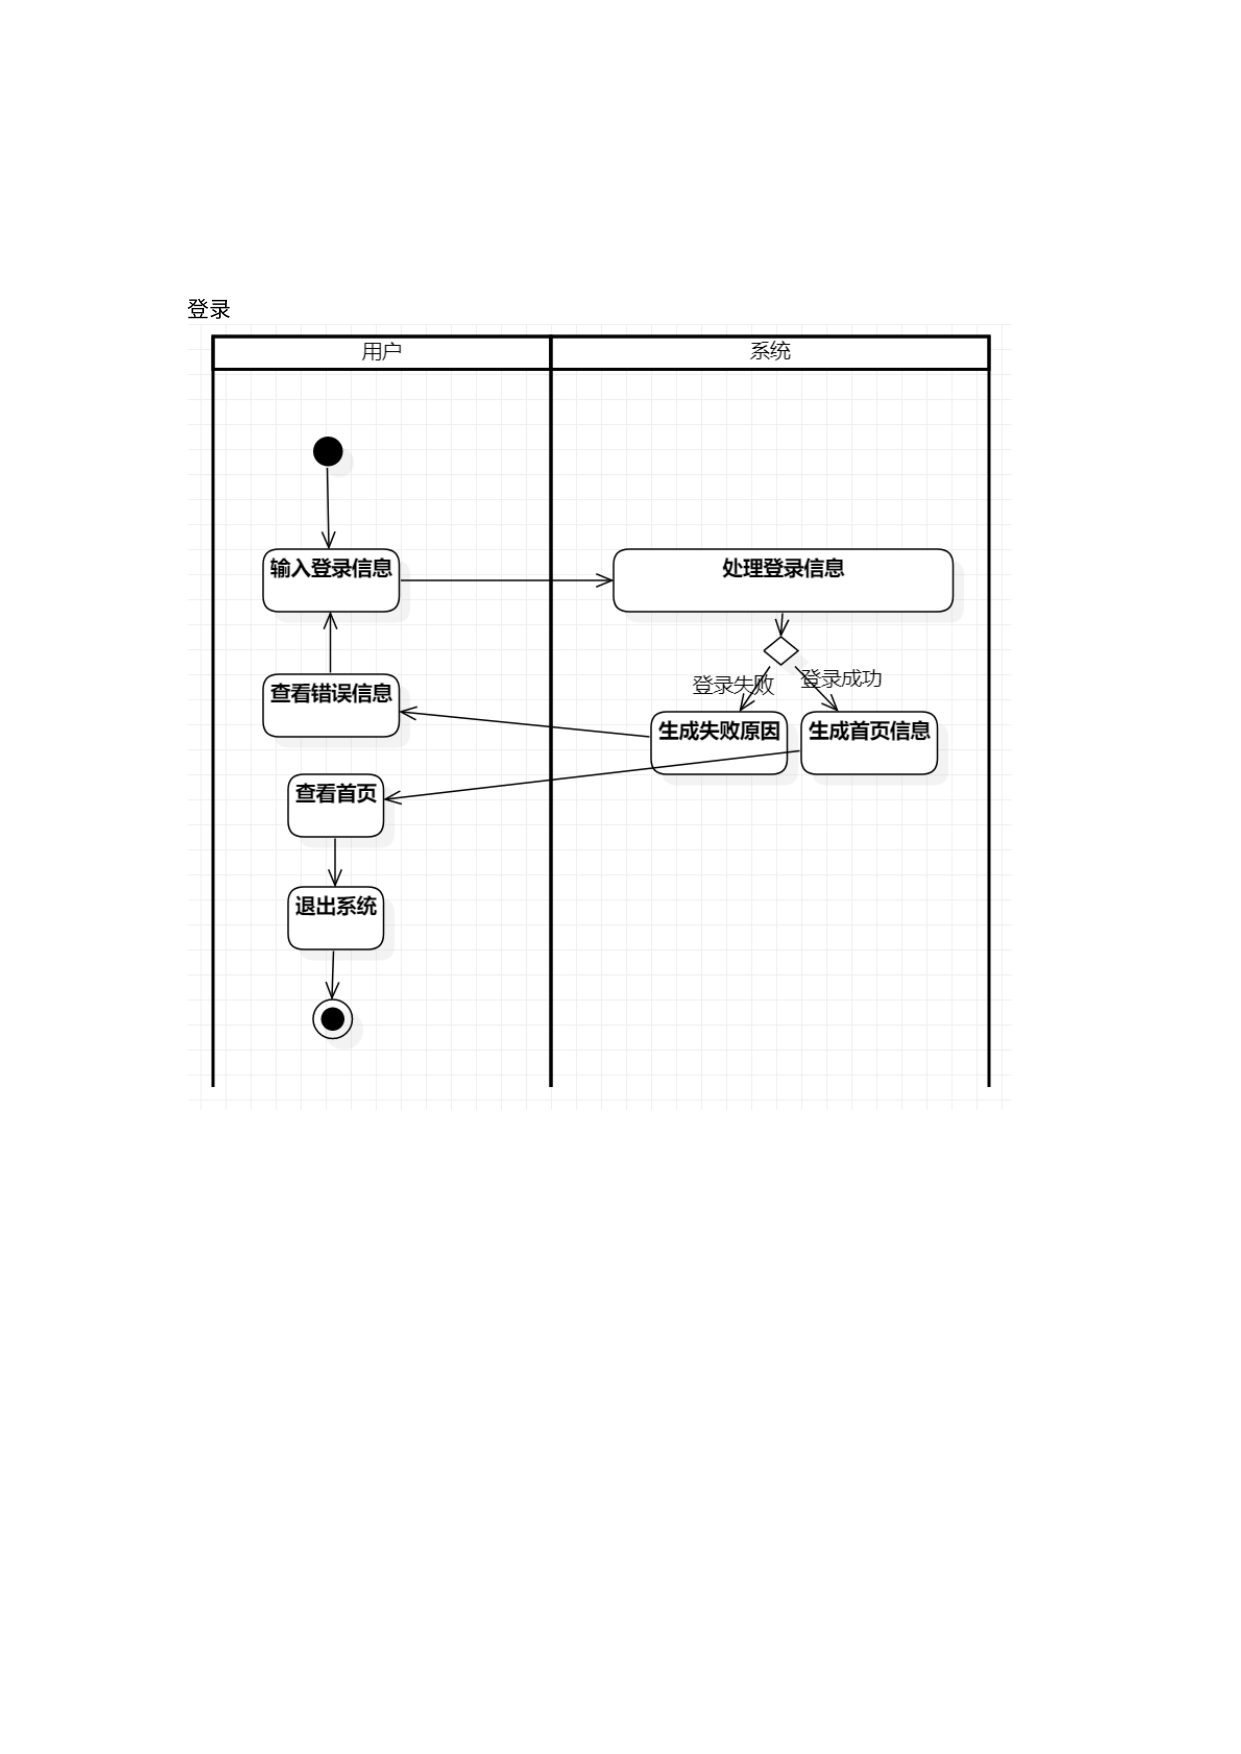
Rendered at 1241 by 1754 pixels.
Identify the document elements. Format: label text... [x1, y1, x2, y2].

text 登录 [187, 292, 1053, 324]
picture [187, 324, 1012, 1110]
